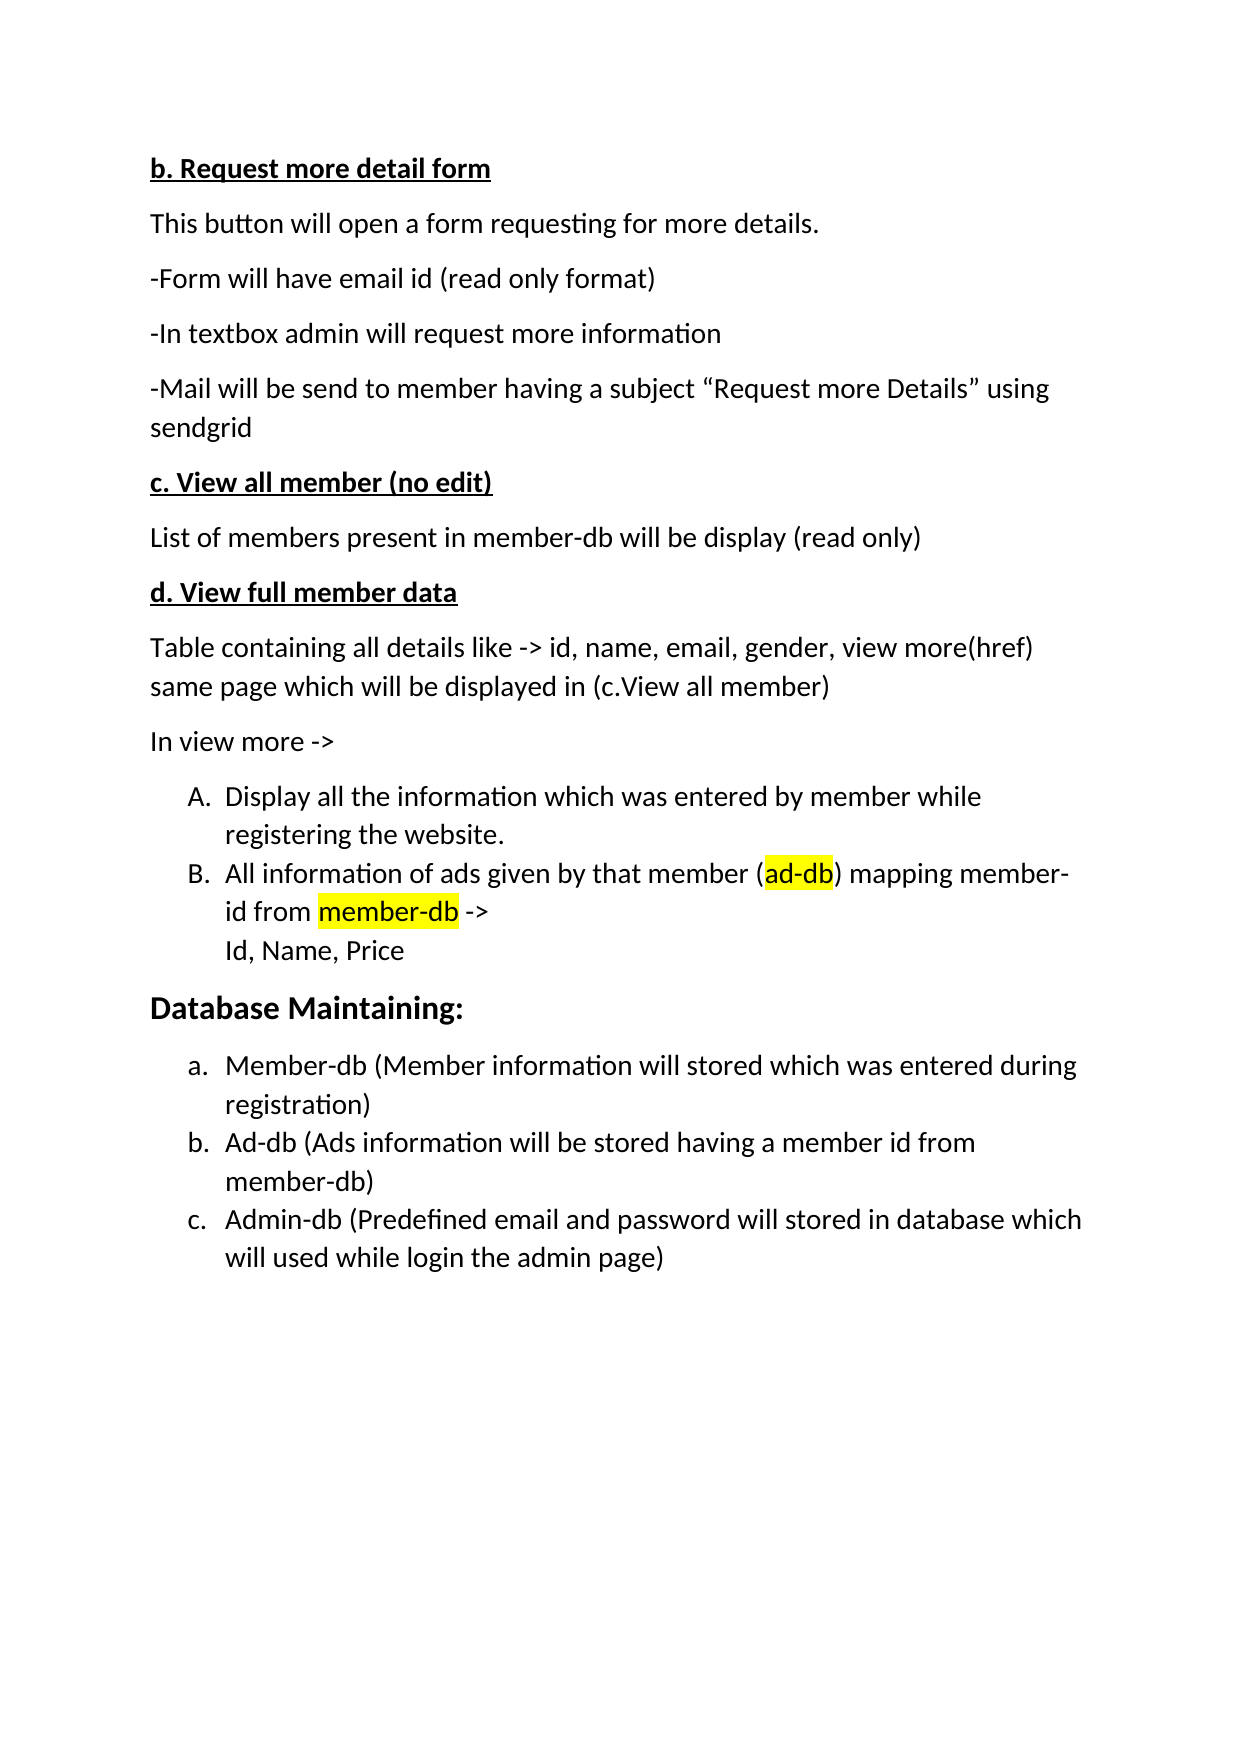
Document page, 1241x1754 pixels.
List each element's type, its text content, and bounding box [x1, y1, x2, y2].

list Ad-db (Ads information will be stored having a member id from member-db) [187, 1124, 1090, 1198]
list Display all the information which was entered by member while registering the website. [187, 778, 1090, 852]
list Id, Name, Price [225, 932, 1090, 967]
text d. View full member data [150, 574, 1090, 610]
text -Form will have email id (read only format) [150, 260, 1090, 296]
list Member-db (Member information will stored which was entered during registration) [187, 1047, 1090, 1121]
text b. Request more detail form [150, 150, 1090, 186]
text This button will open a form requesting for more details. [150, 205, 1090, 241]
list Admin-db (Predefined email and password will stored in database which will used while login the admin page) [187, 1201, 1090, 1275]
text -In textbox admin will request more information [150, 315, 1090, 351]
text c. View all member (no edit) [150, 464, 1090, 499]
text Table containing all details like -> id, name, email, gender, view more(href) same page which will be displayed in (c.View all member) [150, 629, 1090, 703]
text List of members present in member-db will be display (read only) [150, 519, 1090, 555]
text Database Maintaining: [150, 987, 1090, 1027]
list All information of ads given by that member (ad-db) mapping member-id from member-db -> [187, 855, 1090, 929]
text In view more -> [150, 723, 1090, 758]
text -Mail will be send to member having a subject “Request more Details” using sendgrid [150, 370, 1090, 444]
